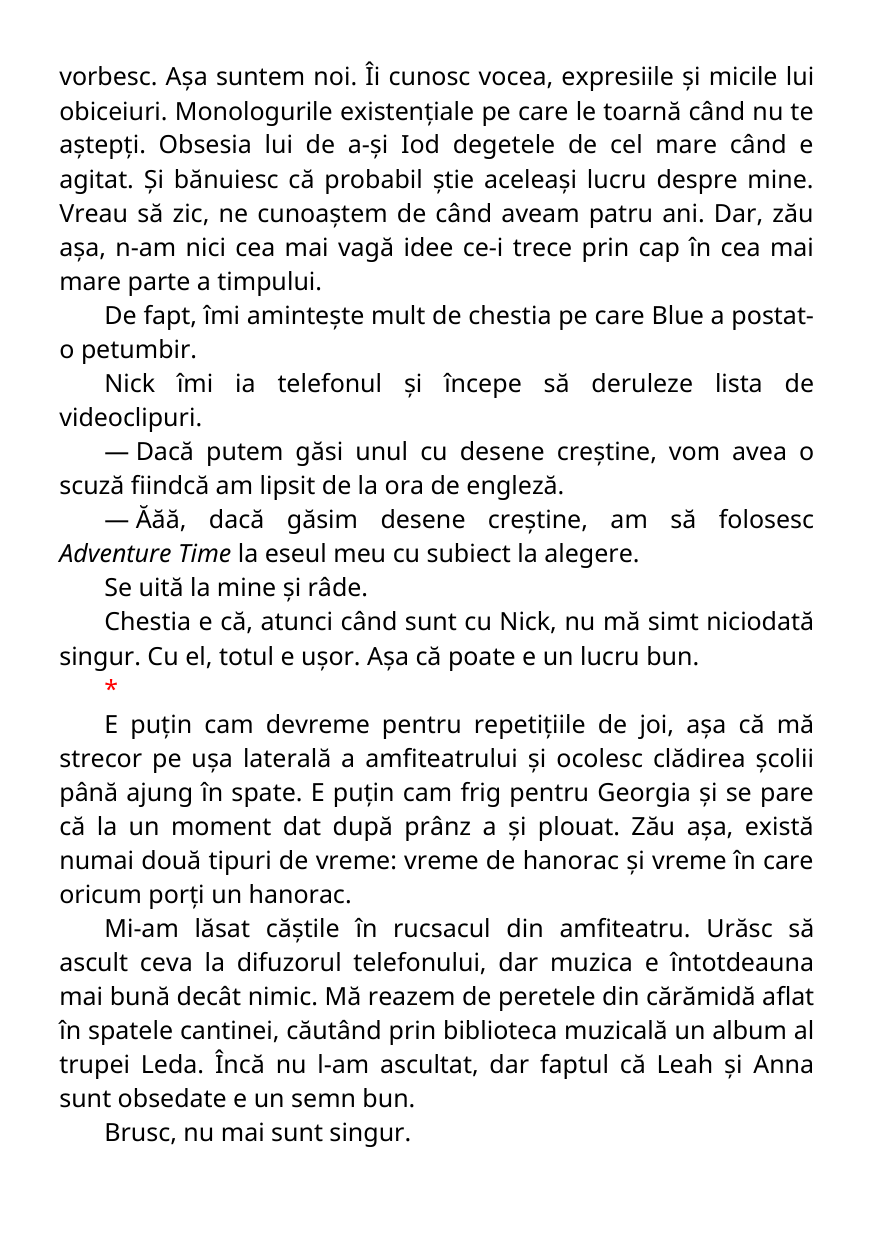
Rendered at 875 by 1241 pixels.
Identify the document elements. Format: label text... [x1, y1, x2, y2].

text De fapt, îmi aminteşte mult de chestia pe care Blue a postat-o petumbir. [59, 297, 815, 366]
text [59, 59, 815, 297]
text — Dacă putem găsi unul cu desene creştine, vom avea o scuză fiindcă am lipsit de la ora de engleză. [59, 434, 815, 502]
text E puţin cam devreme pentru repetiţiile de joi, aşa că mă strecor pe uşa laterală a amfiteatrului şi ocolesc clădirea şcolii până ajung în spate. E puţin cam frig pentru Georgia şi se pare că la un moment dat după prânz a şi plouat. Zău aşa, există numai două tipuri de vreme: vreme de hanorac şi vreme în care oricum porţi un hanorac. [59, 706, 815, 911]
text Mi-am lăsat căştile în rucsacul din amfiteatru. Urăsc să ascult ceva la difuzorul telefonului, dar muzica e întotdeauna mai bună decât nimic. Mă reazem de peretele din cărămidă aflat în spatele cantinei, căutând prin biblioteca muzicală un album al trupei Leda. Încă nu l-am ascultat, dar faptul că Leah şi Anna sunt obsedate e un semn bun. [59, 911, 815, 1115]
text Se uită la mine şi râde. [59, 570, 815, 604]
text * [59, 672, 815, 706]
text Nick îmi ia telefonul şi începe să deruleze lista de videoclipuri. [59, 366, 815, 434]
text Brusc, nu mai sunt singur. [59, 1115, 815, 1149]
text — Ăăă, dacă găsim desene creştine, am să folosesc Adventure Time la eseul meu cu subiect la alegere. [59, 502, 815, 570]
text Chestia e că, atunci când sunt cu Nick, nu mă simt niciodată singur. Cu el, totul e uşor. Aşa că poate e un lucru bun. [59, 604, 815, 672]
